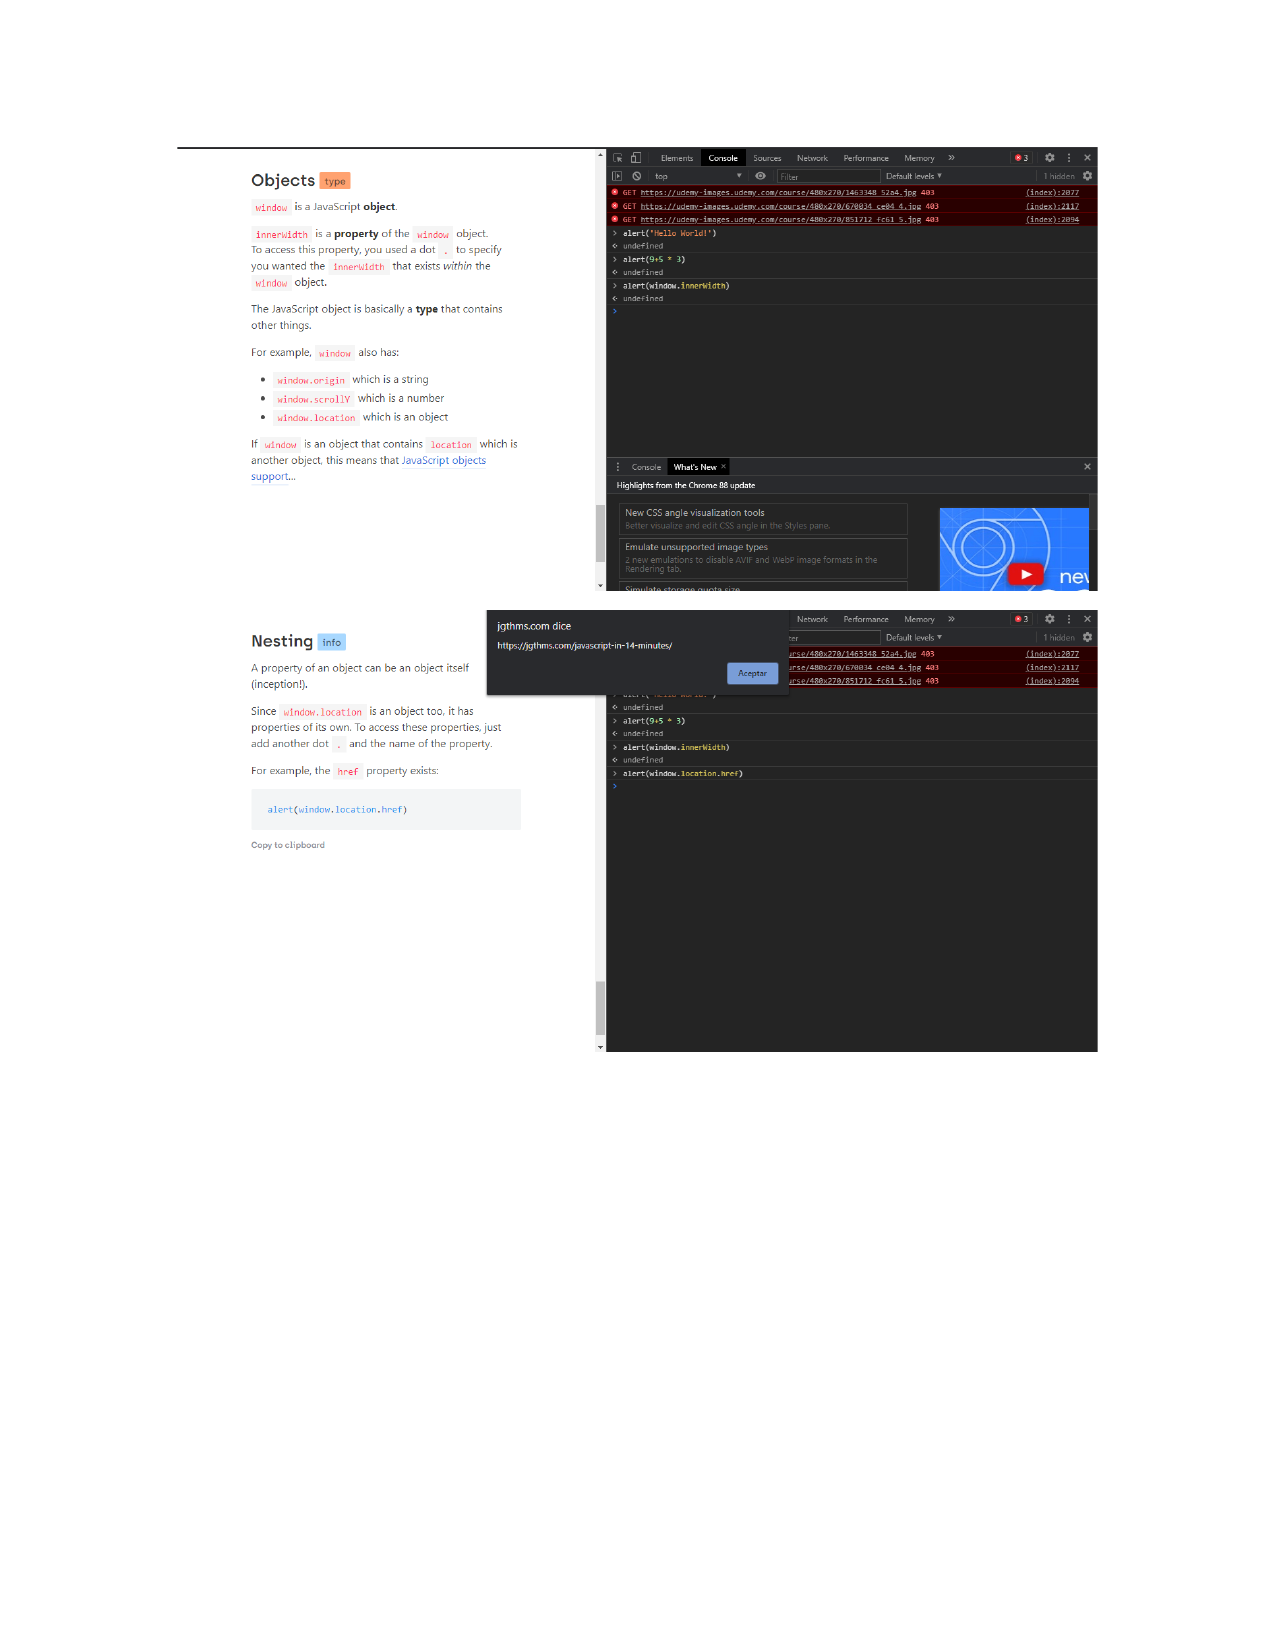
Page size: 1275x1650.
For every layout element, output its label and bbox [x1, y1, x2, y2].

picture [177, 147, 1098, 591]
picture [177, 610, 1098, 1052]
